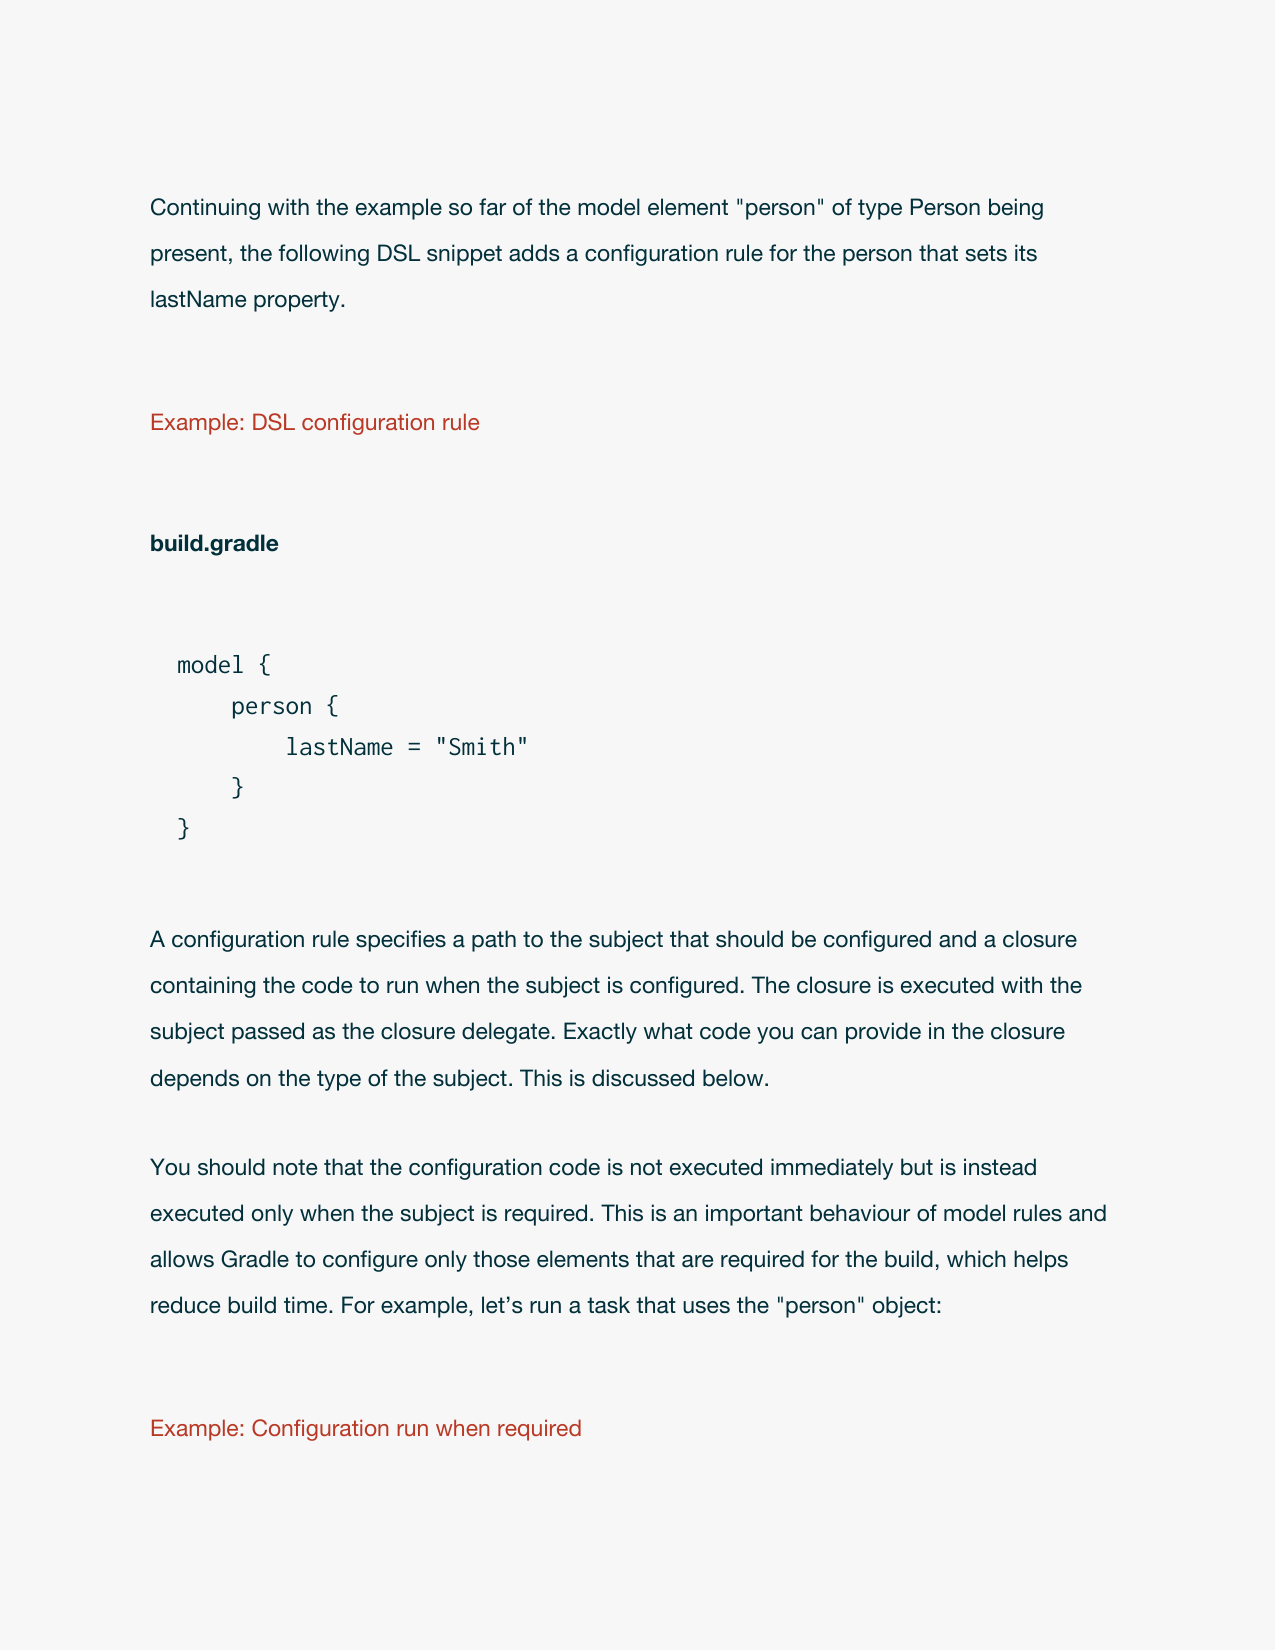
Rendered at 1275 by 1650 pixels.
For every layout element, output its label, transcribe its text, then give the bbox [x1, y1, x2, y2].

text Continuing with the example so far of the model element "person" of type Person being present, the following DSL snippet adds a configuration rule for the person that sets its lastName property. [150, 193, 1125, 314]
text model { person { lastName = "Smith" } } [177, 650, 1098, 843]
text You should note that the configuration code is not executed immediately but is instead executed only when the subject is required. This is an important behaviour of model rules and allows Gradle to configure only those elements that are required for the build, which helps reduce build time. For example, let’s run a task that uses the "person" object: [150, 1153, 1125, 1320]
text A configuration rule specifies a path to the subject that should be configured and a closure containing the code to run when the subject is configured. The closure is executed with the subject passed as the closure delegate. Exactly what code you can provide in the closure depends on the type of the subject. This is discussed below. [150, 925, 1125, 1092]
text build.gradle [150, 529, 1125, 558]
text Example: DSL configuration rule [150, 408, 1125, 436]
text Example: Configuration run when required [150, 1414, 1125, 1443]
